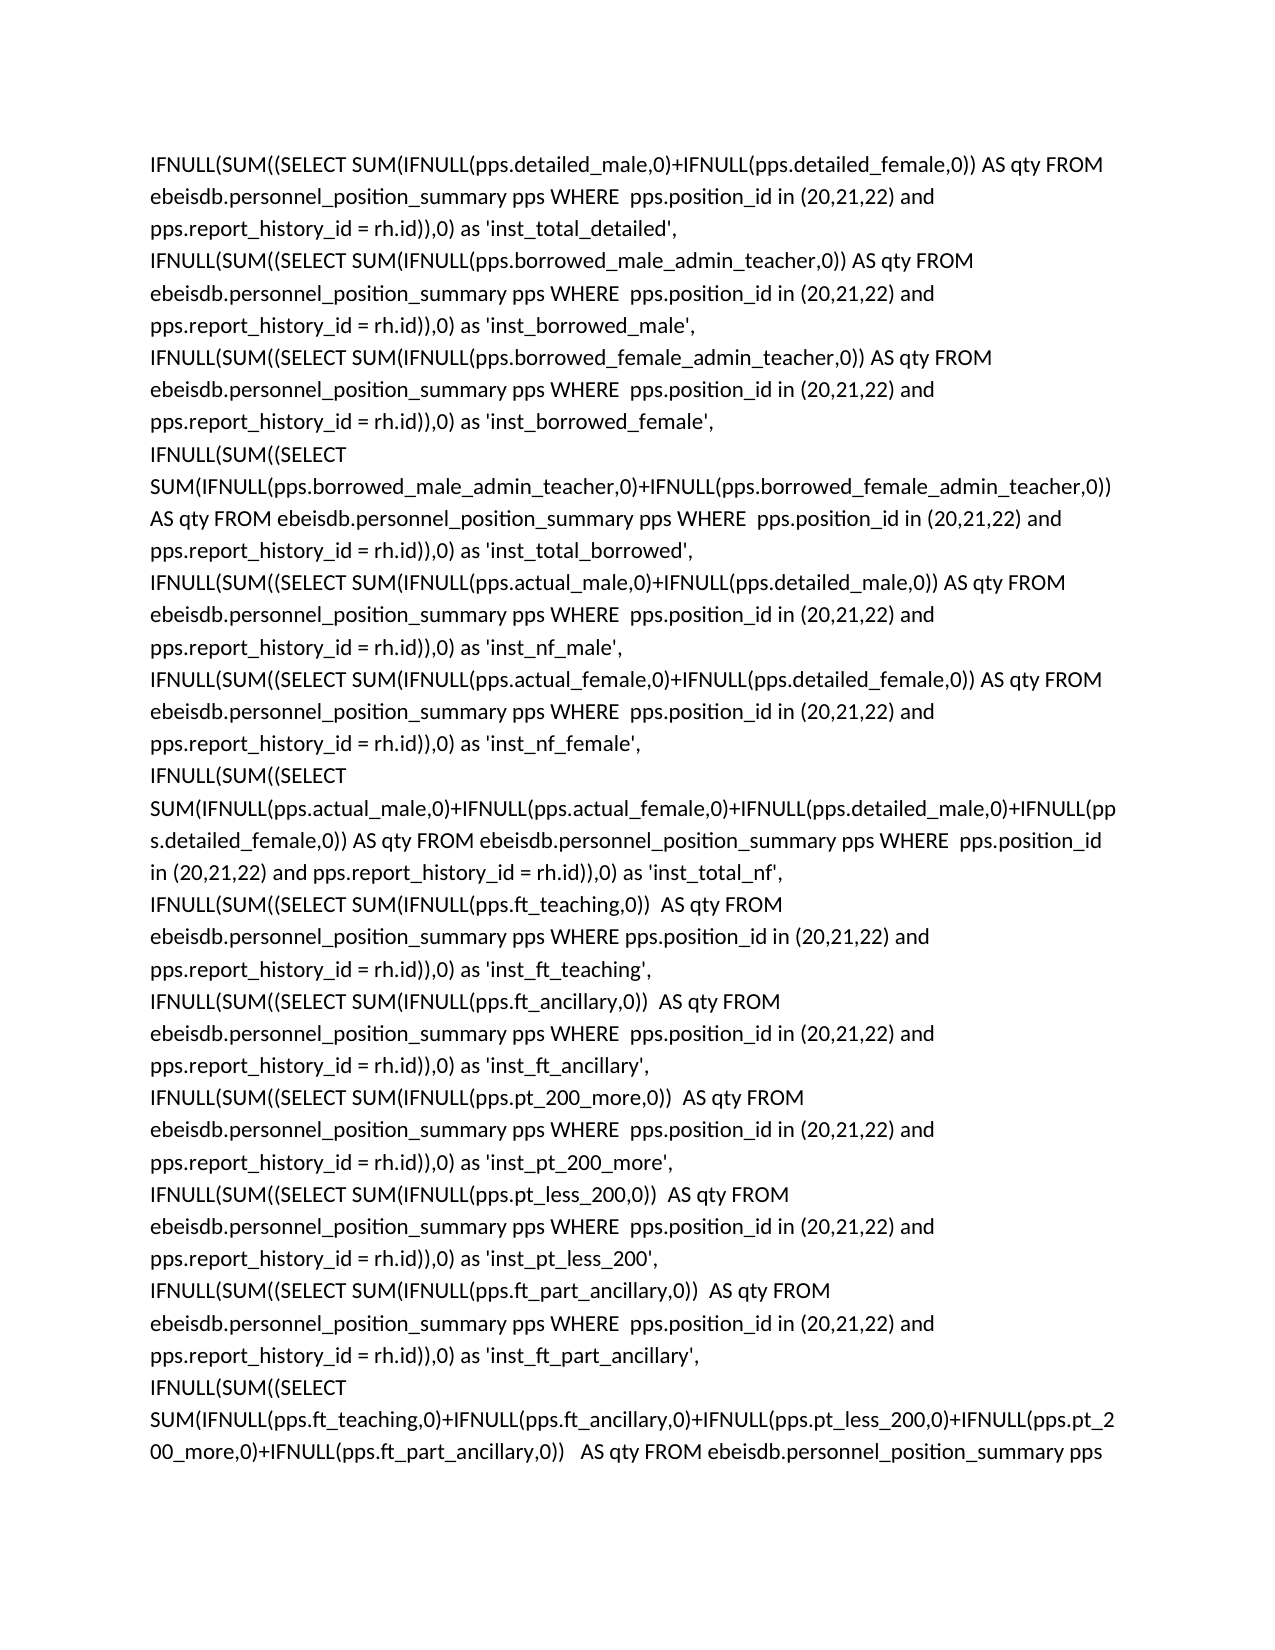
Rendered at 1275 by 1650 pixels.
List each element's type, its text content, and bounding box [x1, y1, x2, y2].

text IFNULL(SUM((SELECT SUM(IFNULL(pps.actual_male,0)+IFNULL(pps.detailed_male,0)) AS qty FROM ebeisdb.personnel_position_summary pps WHERE pps.position_id in (20,21,22) and pps.report_history_id = rh.id)),0) as 'inst_nf_male', [150, 568, 1125, 661]
text IFNULL(SUM((SELECT SUM(IFNULL(pps.ft_ancillary,0)) AS qty FROM ebeisdb.personnel_position_summary pps WHERE pps.position_id in (20,21,22) and pps.report_history_id = rh.id)),0) as 'inst_ft_ancillary', [150, 987, 1125, 1079]
text IFNULL(SUM((SELECT SUM(IFNULL(pps.pt_200_more,0)) AS qty FROM ebeisdb.personnel_position_summary pps WHERE pps.position_id in (20,21,22) and pps.report_history_id = rh.id)),0) as 'inst_pt_200_more', [150, 1083, 1125, 1176]
text IFNULL(SUM((SELECT SUM(IFNULL(pps.detailed_male,0)+IFNULL(pps.detailed_female,0)) AS qty FROM ebeisdb.personnel_position_summary pps WHERE pps.position_id in (20,21,22) and pps.report_history_id = rh.id)),0) as 'inst_total_detailed', [150, 150, 1125, 242]
text IFNULL(SUM((SELECT SUM(IFNULL(pps.borrowed_male_admin_teacher,0)+IFNULL(pps.borrowed_female_admin_teacher,0)) AS qty FROM ebeisdb.personnel_position_summary pps WHERE pps.position_id in (20,21,22) and pps.report_history_id = rh.id)),0) as 'inst_total_borrowed', [150, 440, 1125, 564]
text IFNULL(SUM((SELECT SUM(IFNULL(pps.pt_less_200,0)) AS qty FROM ebeisdb.personnel_position_summary pps WHERE pps.position_id in (20,21,22) and pps.report_history_id = rh.id)),0) as 'inst_pt_less_200', [150, 1180, 1125, 1272]
text IFNULL(SUM((SELECT SUM(IFNULL(pps.actual_female,0)+IFNULL(pps.detailed_female,0)) AS qty FROM ebeisdb.personnel_position_summary pps WHERE pps.position_id in (20,21,22) and pps.report_history_id = rh.id)),0) as 'inst_nf_female', [150, 665, 1125, 757]
text IFNULL(SUM((SELECT SUM(IFNULL(pps.ft_teaching,0)) AS qty FROM ebeisdb.personnel_position_summary pps WHERE pps.position_id in (20,21,22) and pps.report_history_id = rh.id)),0) as 'inst_ft_teaching', [150, 890, 1125, 983]
text IFNULL(SUM((SELECT SUM(IFNULL(pps.actual_male,0)+IFNULL(pps.actual_female,0)+IFNULL(pps.detailed_male,0)+IFNULL(pps.detailed_female,0)) AS qty FROM ebeisdb.personnel_position_summary pps WHERE pps.position_id in (20,21,22) and pps.report_history_id = rh.id)),0) as 'inst_total_nf', [150, 762, 1125, 886]
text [150, 1373, 1125, 1466]
text IFNULL(SUM((SELECT SUM(IFNULL(pps.borrowed_female_admin_teacher,0)) AS qty FROM ebeisdb.personnel_position_summary pps WHERE pps.position_id in (20,21,22) and pps.report_history_id = rh.id)),0) as 'inst_borrowed_female', [150, 343, 1125, 436]
text IFNULL(SUM((SELECT SUM(IFNULL(pps.borrowed_male_admin_teacher,0)) AS qty FROM ebeisdb.personnel_position_summary pps WHERE pps.position_id in (20,21,22) and pps.report_history_id = rh.id)),0) as 'inst_borrowed_male', [150, 247, 1125, 339]
text IFNULL(SUM((SELECT SUM(IFNULL(pps.ft_part_ancillary,0)) AS qty FROM ebeisdb.personnel_position_summary pps WHERE pps.position_id in (20,21,22) and pps.report_history_id = rh.id)),0) as 'inst_ft_part_ancillary', [150, 1277, 1125, 1369]
